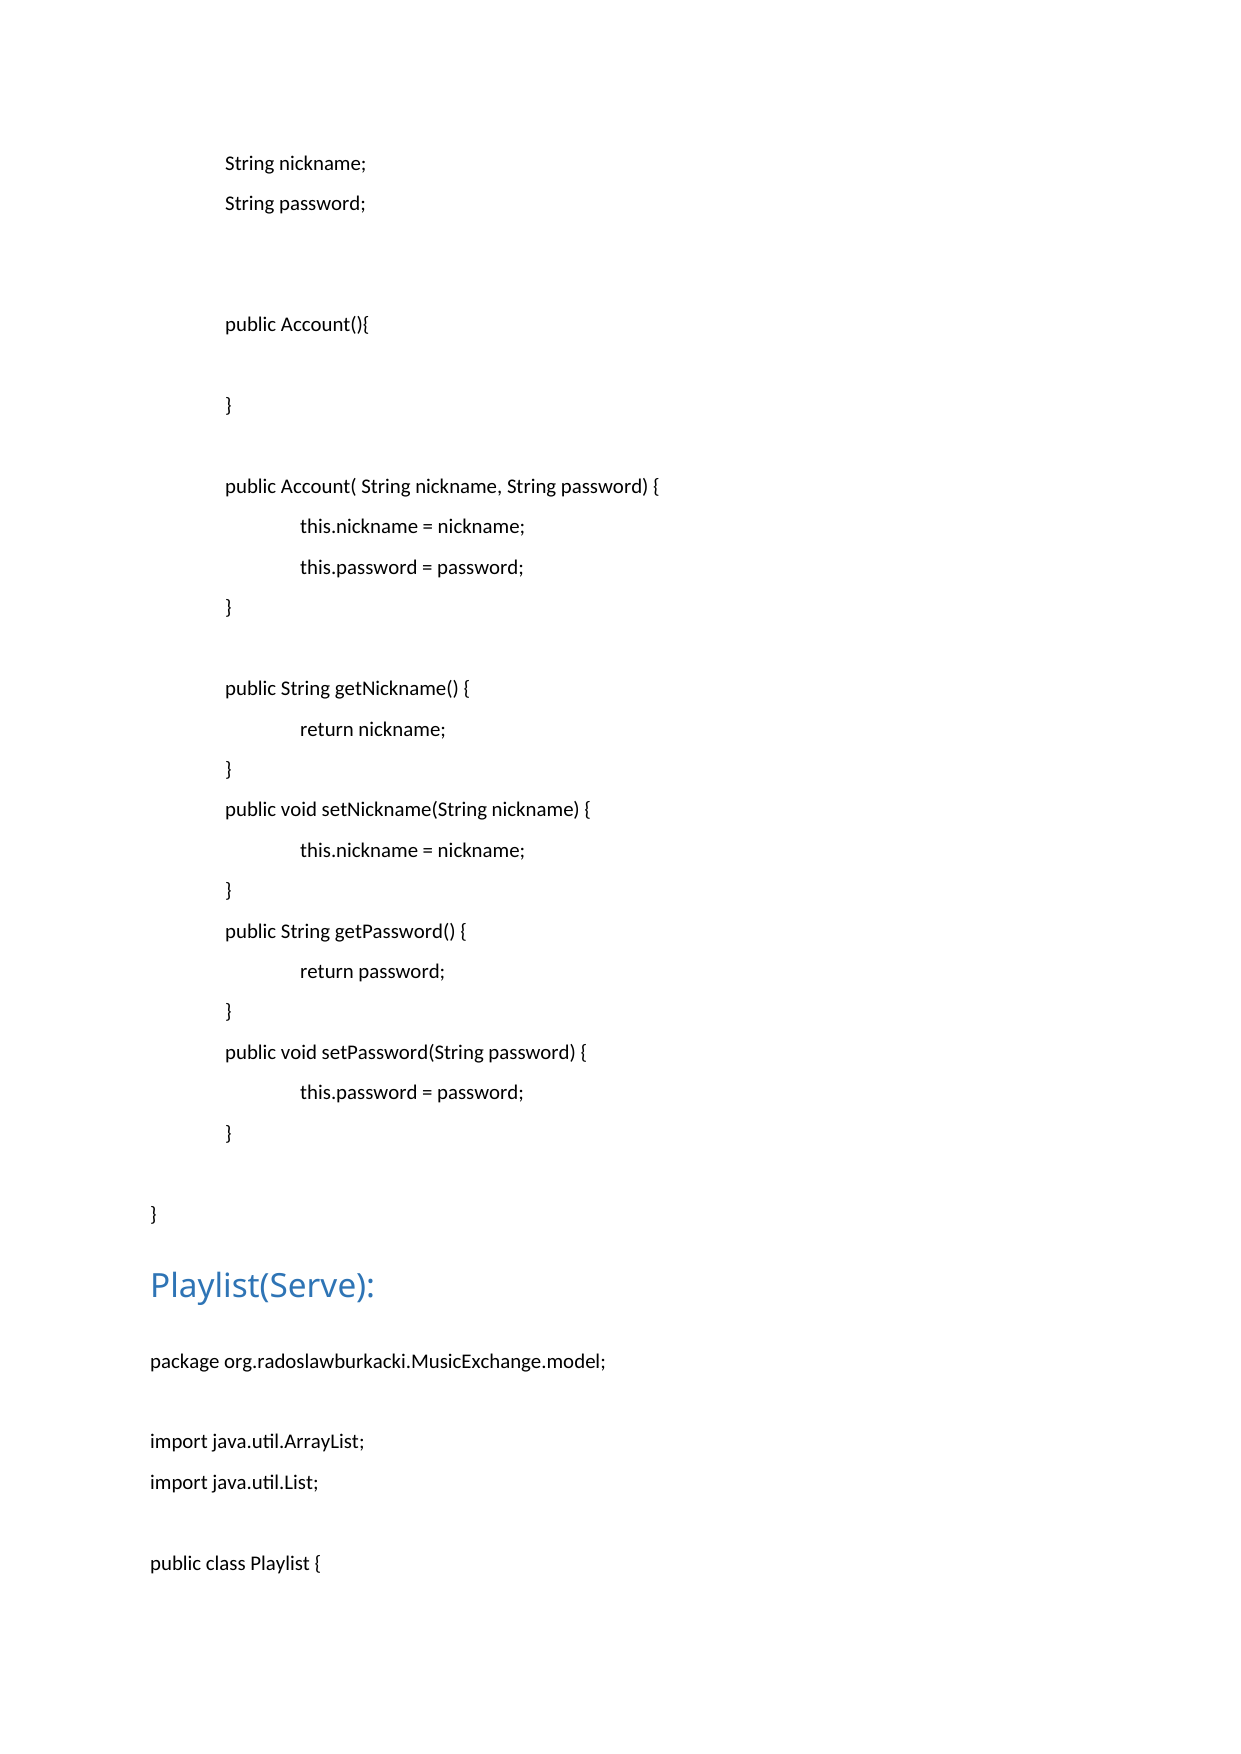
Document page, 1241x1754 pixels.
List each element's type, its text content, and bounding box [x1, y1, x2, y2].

subtitle Playlist(Serve): [150, 1262, 1090, 1307]
text public String getNickname() { [150, 675, 1090, 701]
text return nickname; [150, 716, 1090, 741]
text public class Playlist { [150, 1550, 1090, 1575]
text public Account( String nickname, String password) { [150, 473, 1090, 499]
text public Account(){ [150, 312, 1090, 337]
text this.nickname = nickname; [150, 837, 1090, 862]
text } [150, 594, 1090, 620]
text this.password = password; [150, 1079, 1090, 1105]
text import java.util.List; [150, 1469, 1090, 1494]
text this.password = password; [150, 554, 1090, 579]
text } [150, 1201, 1090, 1226]
text } [150, 999, 1090, 1024]
text package org.radoslawburkacki.MusicExchange.model; [150, 1348, 1090, 1373]
text public void setNickname(String nickname) { [150, 797, 1090, 822]
text } [150, 1120, 1090, 1145]
text public String getPassword() { [150, 918, 1090, 943]
text } [150, 877, 1090, 903]
text this.nickname = nickname; [150, 514, 1090, 539]
text } [150, 392, 1090, 418]
text return password; [150, 958, 1090, 984]
text } [150, 756, 1090, 782]
text import java.util.ArrayList; [150, 1429, 1090, 1454]
text public void setPassword(String password) { [150, 1039, 1090, 1064]
text String nickname; [150, 150, 1090, 175]
text String password; [150, 190, 1090, 216]
